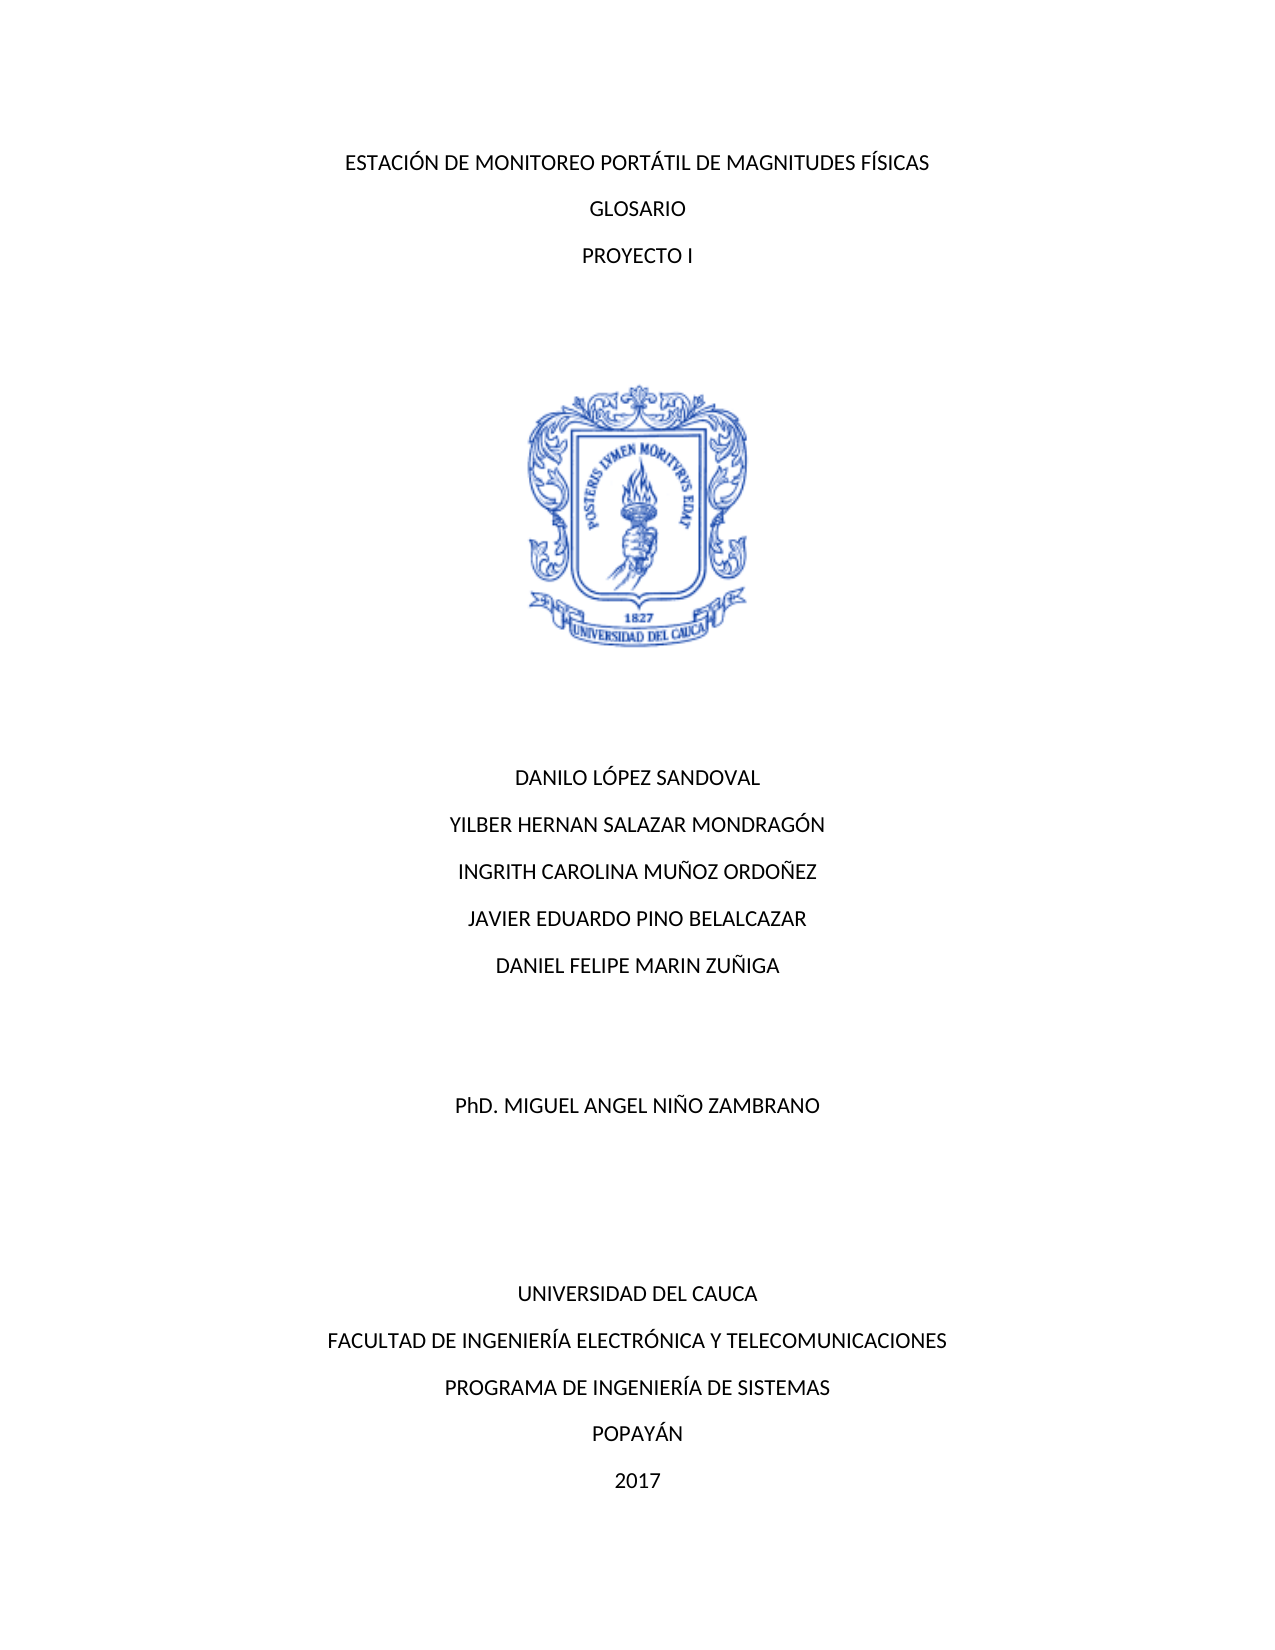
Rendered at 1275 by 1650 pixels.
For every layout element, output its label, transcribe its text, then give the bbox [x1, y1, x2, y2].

text UNIVERSIDAD DEL CAUCA [177, 1279, 1098, 1307]
text PROGRAMA DE INGENIERÍA DE SISTEMAS [177, 1373, 1098, 1401]
text YILBER HERNAN SALAZAR MONDRAGÓN [177, 810, 1098, 838]
text INGRITH CAROLINA MUÑOZ ORDOÑEZ [177, 857, 1098, 885]
text PhD. MIGUEL ANGEL NIÑO ZAMBRANO [177, 1091, 1098, 1119]
text PROYECTO I [177, 241, 1098, 269]
text GLOSARIO [177, 194, 1098, 222]
text POPAYÁN [177, 1419, 1098, 1448]
text DANIEL FELIPE MARIN ZUÑIGA [177, 951, 1098, 979]
text JAVIER EDUARDO PINO BELALCAZAR [177, 904, 1098, 932]
text DANILO LÓPEZ SANDOVAL [177, 763, 1098, 791]
picture [523, 382, 752, 651]
text ESTACIÓN DE MONITOREO PORTÁTIL DE MAGNITUDES FÍSICAS [177, 148, 1098, 176]
text FACULTAD DE INGENIERÍA ELECTRÓNICA Y TELECOMUNICACIONES [177, 1326, 1098, 1354]
text 2017 [177, 1466, 1098, 1494]
